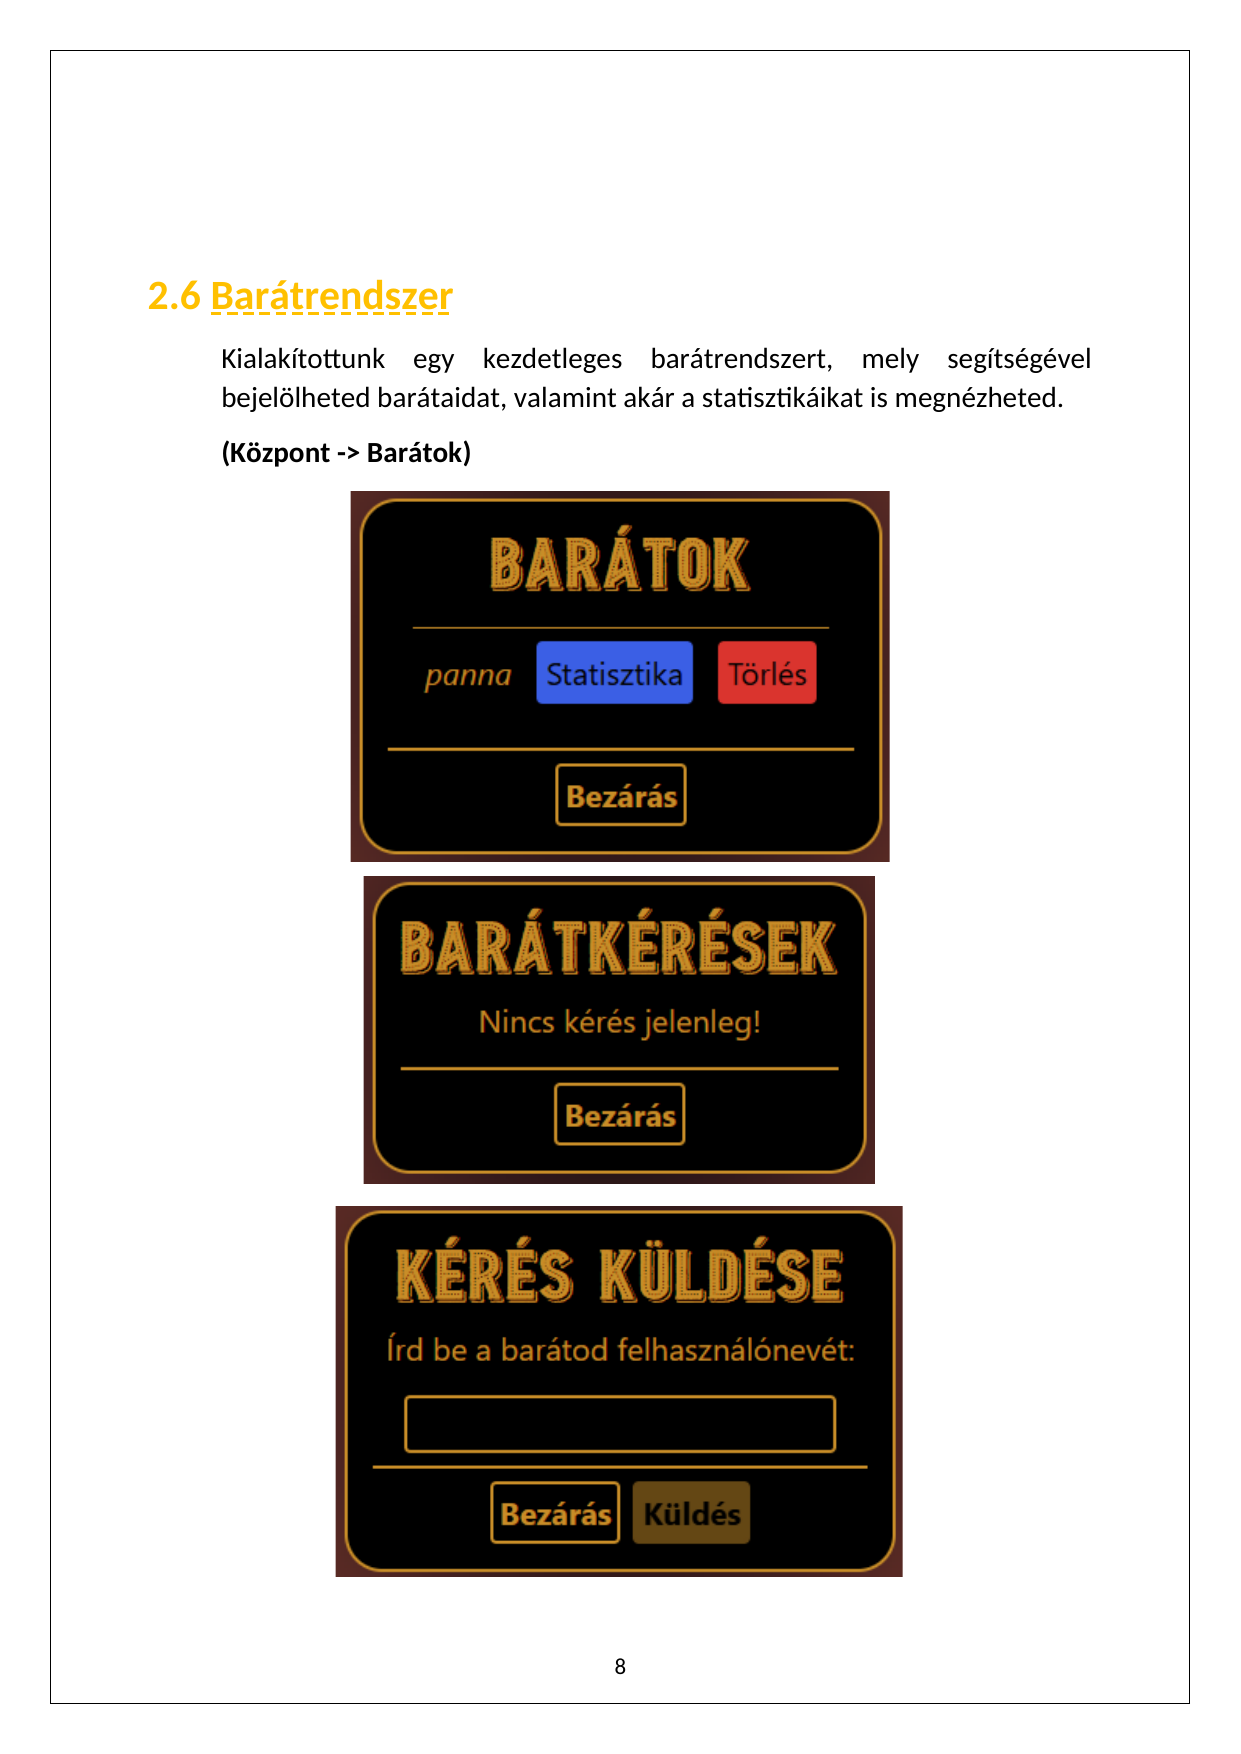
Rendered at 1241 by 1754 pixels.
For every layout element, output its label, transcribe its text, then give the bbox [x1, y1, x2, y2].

text (Központ -> Barátok) [221, 434, 1093, 469]
picture [362, 876, 874, 1182]
picture [349, 491, 889, 859]
picture [334, 1206, 902, 1576]
text Kialakítottunk egy kezdetleges barátrendszert, mely segítségével bejelölheted barátaidat, valamint akár a statisztikáikat is megnézheted. [221, 340, 1093, 414]
text 2.6 Barátrendszer [147, 269, 1093, 319]
